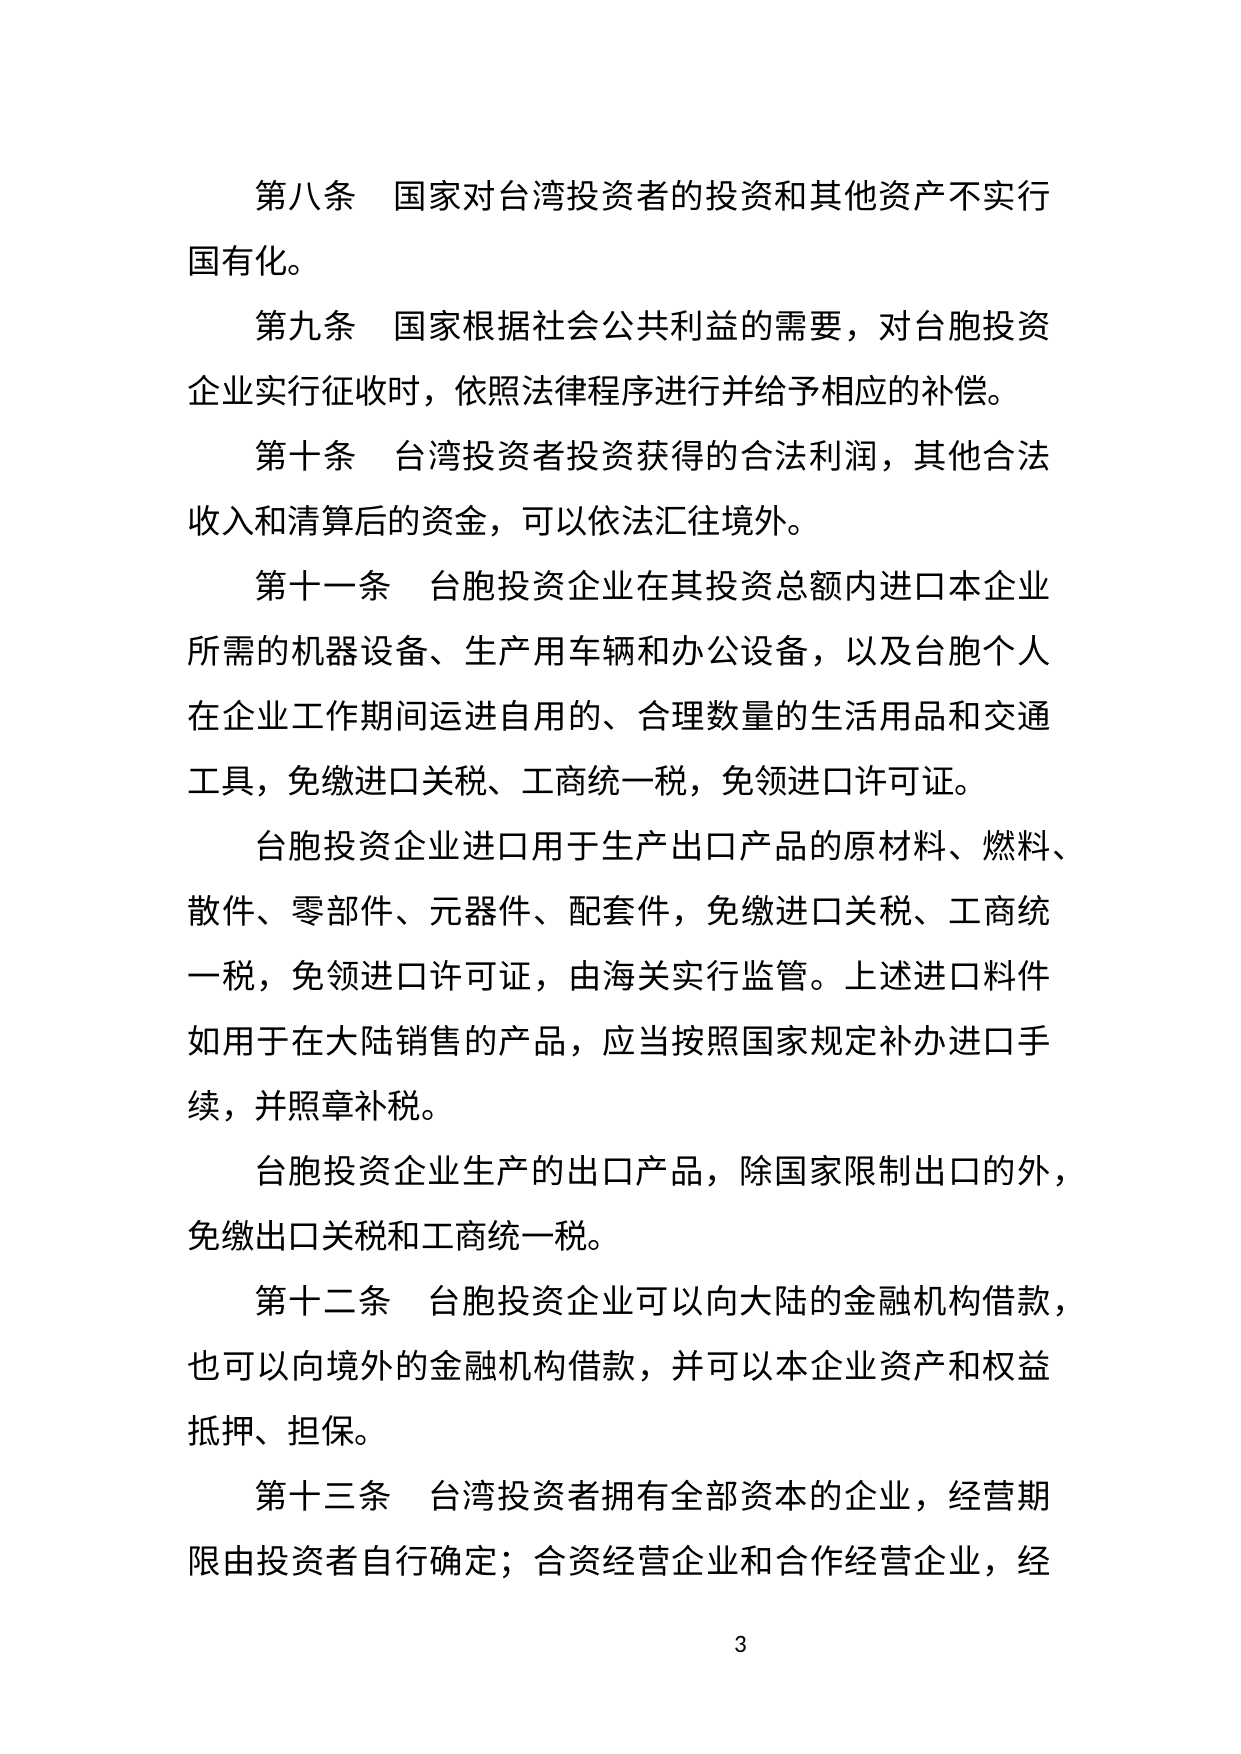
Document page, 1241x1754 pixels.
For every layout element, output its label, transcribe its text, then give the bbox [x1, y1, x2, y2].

text 第九条 国家根据社会公共利益的需要，对台胞投资企业实行征收时，依照法律程序进行并给予相应的补偿。 [187, 292, 1053, 422]
text 第十一条 台胞投资企业在其投资总额内进口本企业所需的机器设备、生产用车辆和办公设备，以及台胞个人在企业工作期间运进自用的、合理数量的生活用品和交通工具，免缴进口关税、工商统一税，免领进口许可证。 [187, 552, 1053, 812]
text 台胞投资企业生产的出口产品，除国家限制出口的外，免缴出口关税和工商统一税。 [187, 1137, 1053, 1267]
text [187, 1462, 1053, 1592]
text 第十条 台湾投资者投资获得的合法利润，其他合法收入和清算后的资金，可以依法汇往境外。 [187, 422, 1053, 552]
text 第八条 国家对台湾投资者的投资和其他资产不实行国有化。 [187, 162, 1053, 292]
text 第十二条 台胞投资企业可以向大陆的金融机构借款，也可以向境外的金融机构借款，并可以本企业资产和权益抵押、担保。 [187, 1267, 1053, 1462]
text 台胞投资企业进口用于生产出口产品的原材料、燃料、散件、零部件、元器件、配套件，免缴进口关税、工商统一税，免领进口许可证，由海关实行监管。上述进口料件，如用于在大陆销售的产品，应当按照国家规定补办进口手续，并照章补税。 [187, 812, 1053, 1137]
